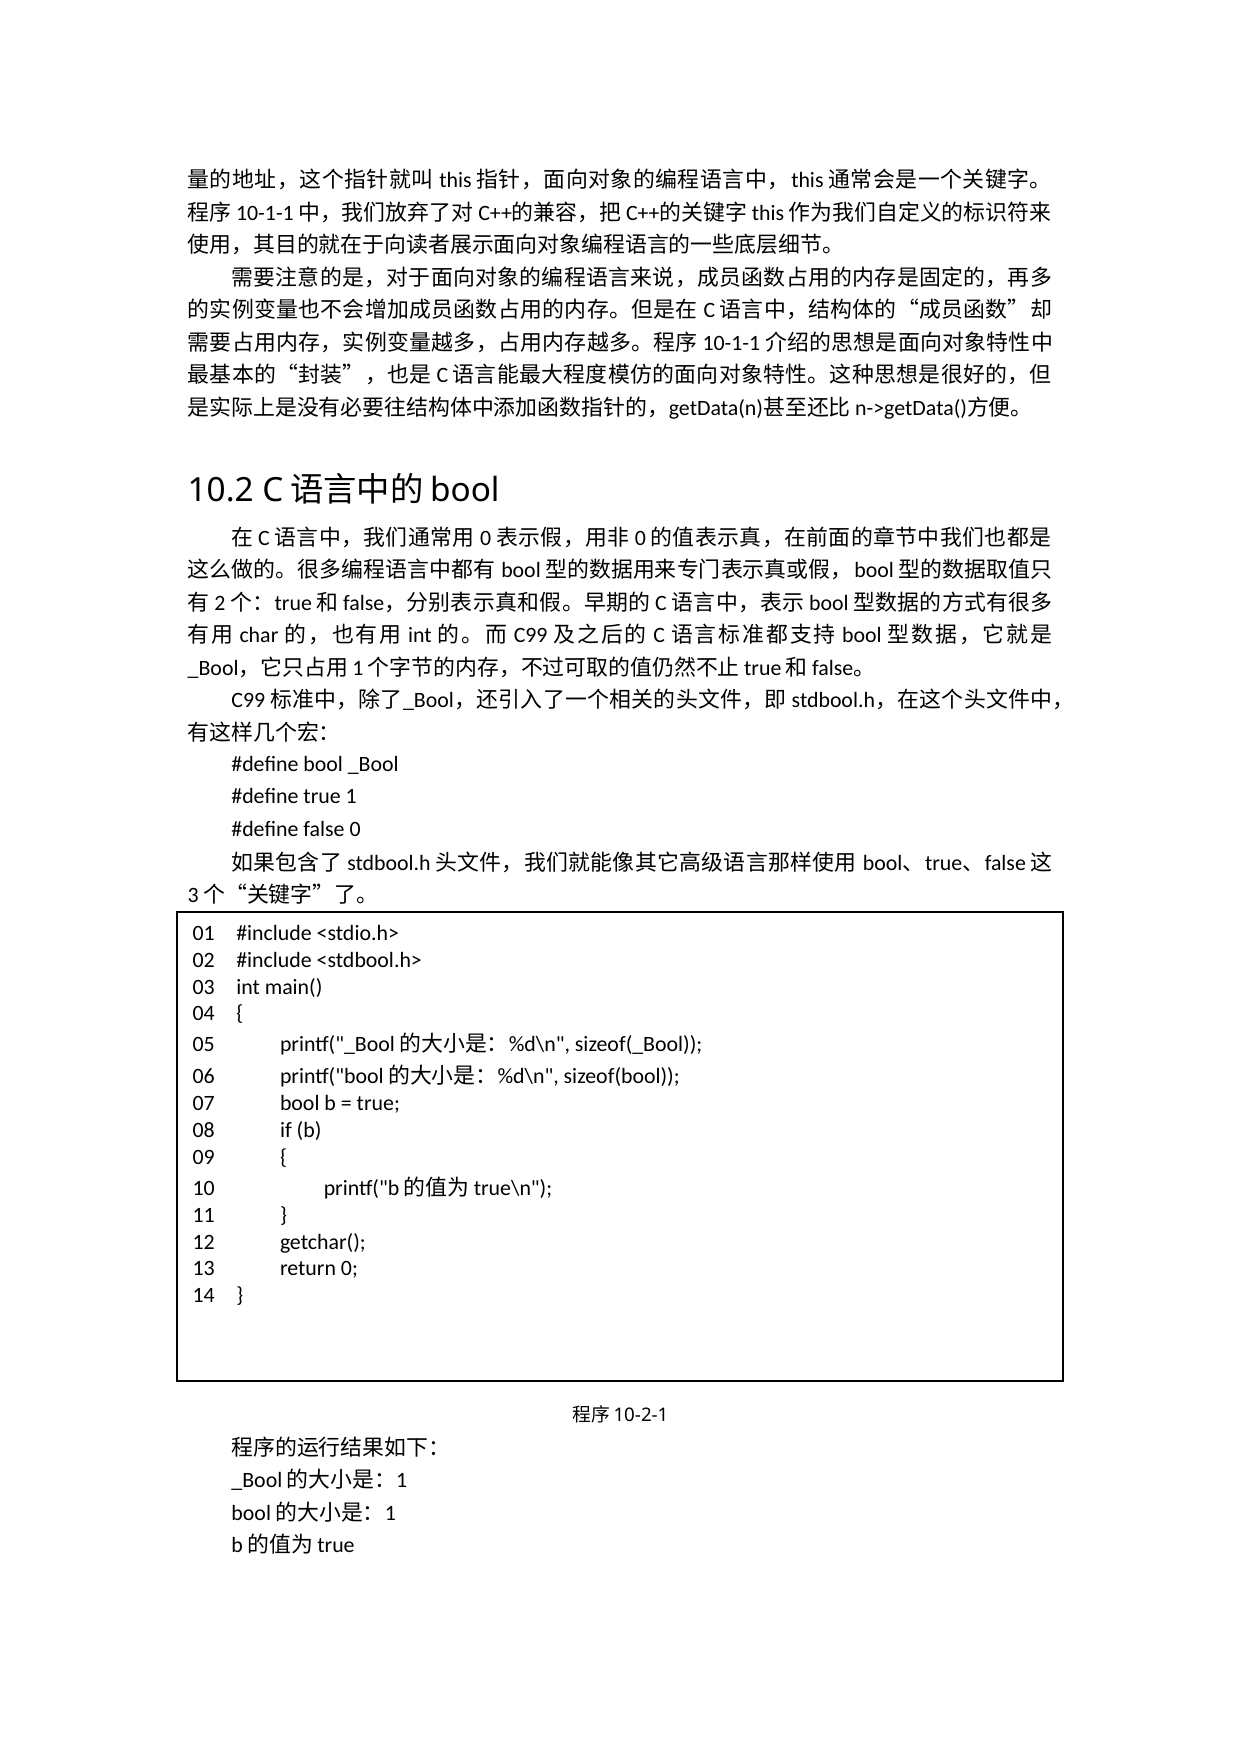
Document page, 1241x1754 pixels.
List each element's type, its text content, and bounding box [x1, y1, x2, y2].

text C99标准中，除了_Bool，还引入了一个相关的头文件，即stdbool.h，在这个头文件中，有这样几个宏： [187, 682, 1053, 747]
text 程序10-2-1 [187, 1397, 1053, 1429]
text 在C语言中，我们通常用0表示假，用非0的值表示真，在前面的章节中我们也都是这么做的。很多编程语言中都有bool型的数据用来专门表示真或假，bool型的数据取值只有2个：true和false，分别表示真和假。早期的C语言中，表示bool型数据的方式有很多，有用char的，也有用int的。而C99及之后的C语言标准都支持bool型数据，它就是_Bool，它只占用1个字节的内存，不过可取的值仍然不止true和false。 [187, 519, 1053, 682]
text 10.2 C语言中的bool [187, 454, 1053, 519]
text #define false 0 [187, 812, 1053, 844]
text #define true 1 [187, 779, 1053, 812]
text _Bool的大小是：1 [187, 1462, 1053, 1494]
text 需要注意的是，对于面向对象的编程语言来说，成员函数占用的内存是固定的，再多的实例变量也不会增加成员函数占用的内存。但是在C语言中，结构体的“成员函数”却需要占用内存，实例变量越多，占用内存越多。程序10-1-1介绍的思想是面向对象特性中最基本的“封装”，也是C语言能最大程度模仿的面向对象特性。这种思想是很好的，但是实际上是没有必要往结构体中添加函数指针的，getData(n)甚至还比n->getData()方便。 [187, 259, 1053, 422]
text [187, 162, 1053, 259]
text 程序的运行结果如下： [187, 1429, 1053, 1462]
text bool的大小是：1 [187, 1494, 1053, 1527]
text #define bool _Bool [187, 747, 1053, 779]
text 如果包含了stdbool.h头文件，我们就能像其它高级语言那样使用bool、true、false这3个“关键字”了。 [187, 844, 1053, 909]
text b的值为true [187, 1527, 1053, 1559]
